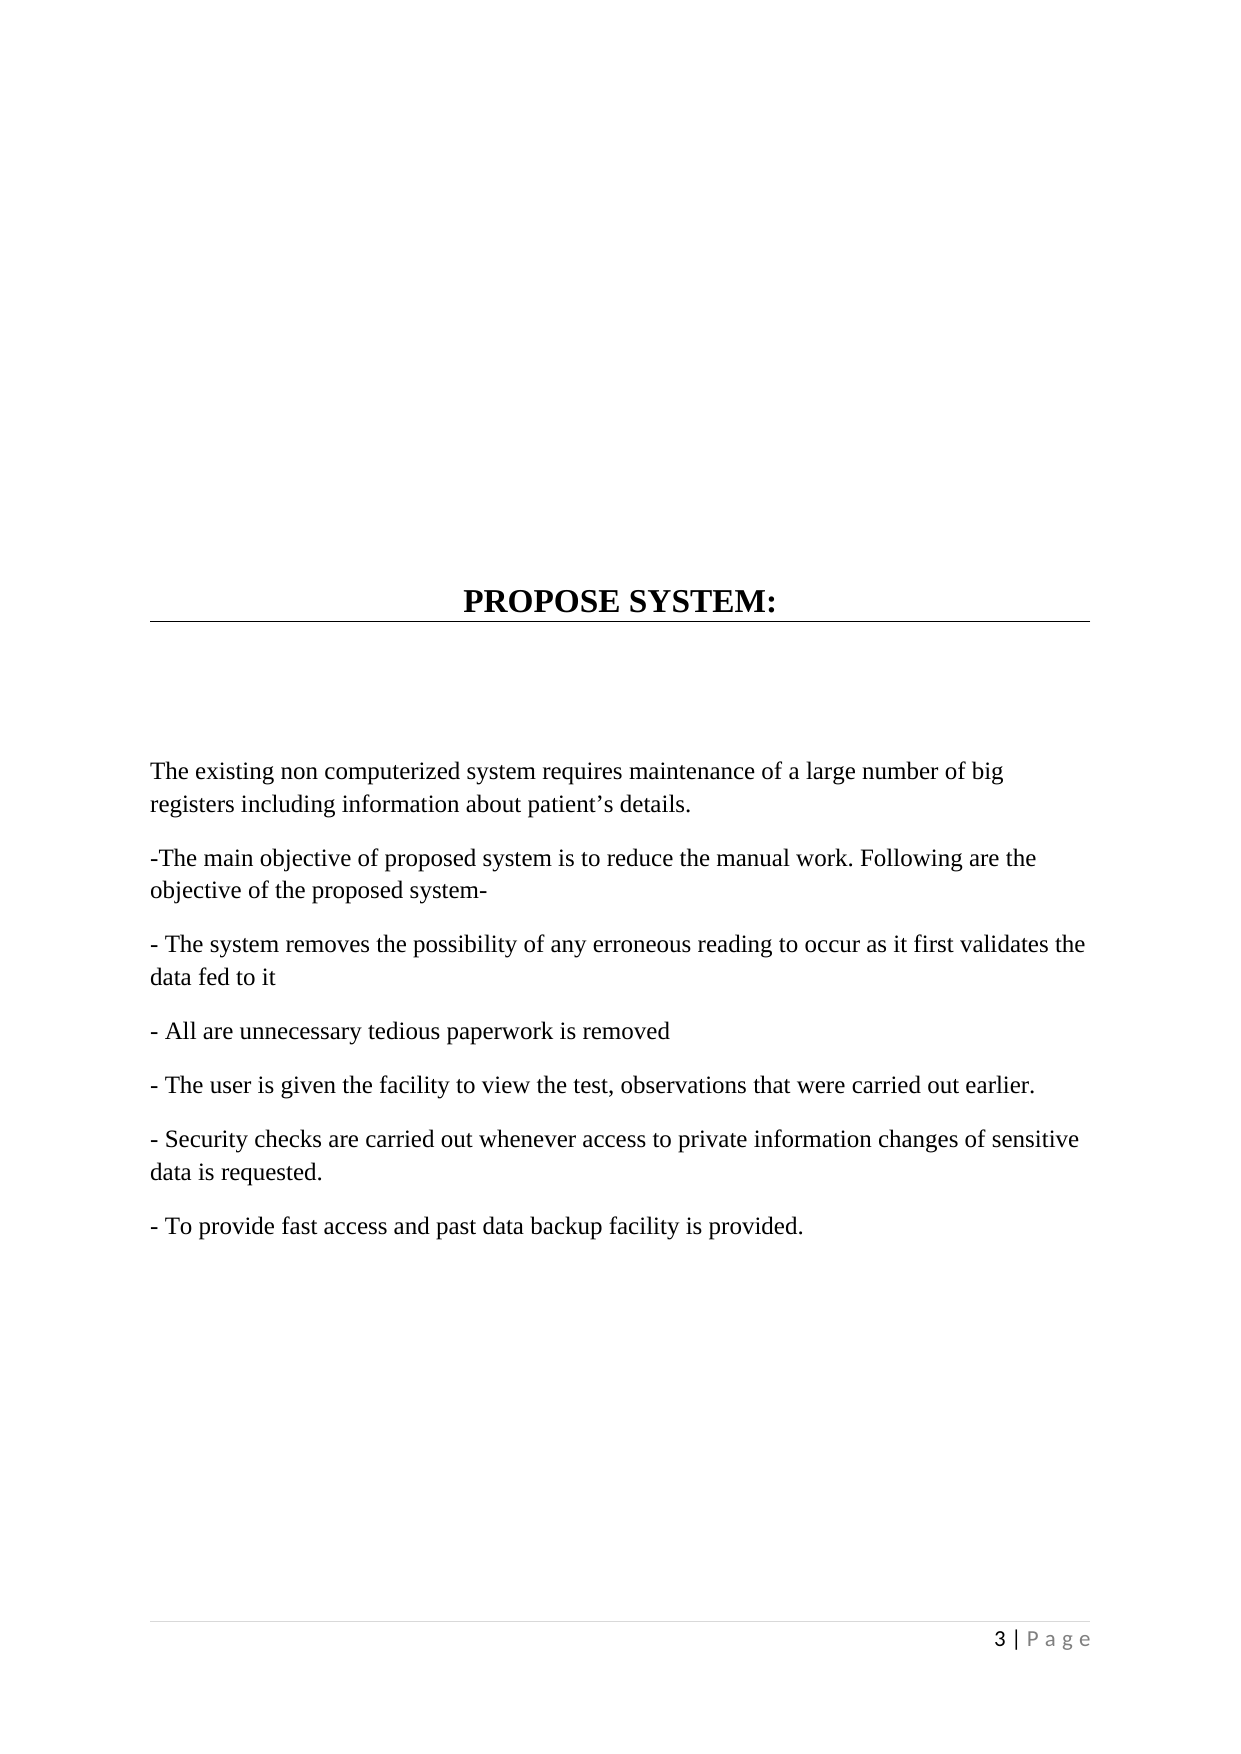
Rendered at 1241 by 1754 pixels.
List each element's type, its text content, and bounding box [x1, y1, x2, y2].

text - The system removes the possibility of any erroneous reading to occur as it first validates the data fed to it [150, 929, 1090, 991]
text PROPOSE SYSTEM: [150, 581, 1090, 621]
text - The user is given the facility to view the test, observations that were carried out earlier. [150, 1070, 1090, 1099]
text - To provide fast access and past data backup facility is provided. [150, 1211, 1090, 1240]
text - All are unnecessary tedious paperwork is removed [150, 1016, 1090, 1045]
text - Security checks are carried out whenever access to private information changes of sensitive data is requested. [150, 1124, 1090, 1186]
text The existing non computerized system requires maintenance of a large number of big registers including information about patient’s details. [150, 756, 1090, 817]
text -The main objective of proposed system is to reduce the manual work. Following are the objective of the proposed system- [150, 843, 1090, 904]
